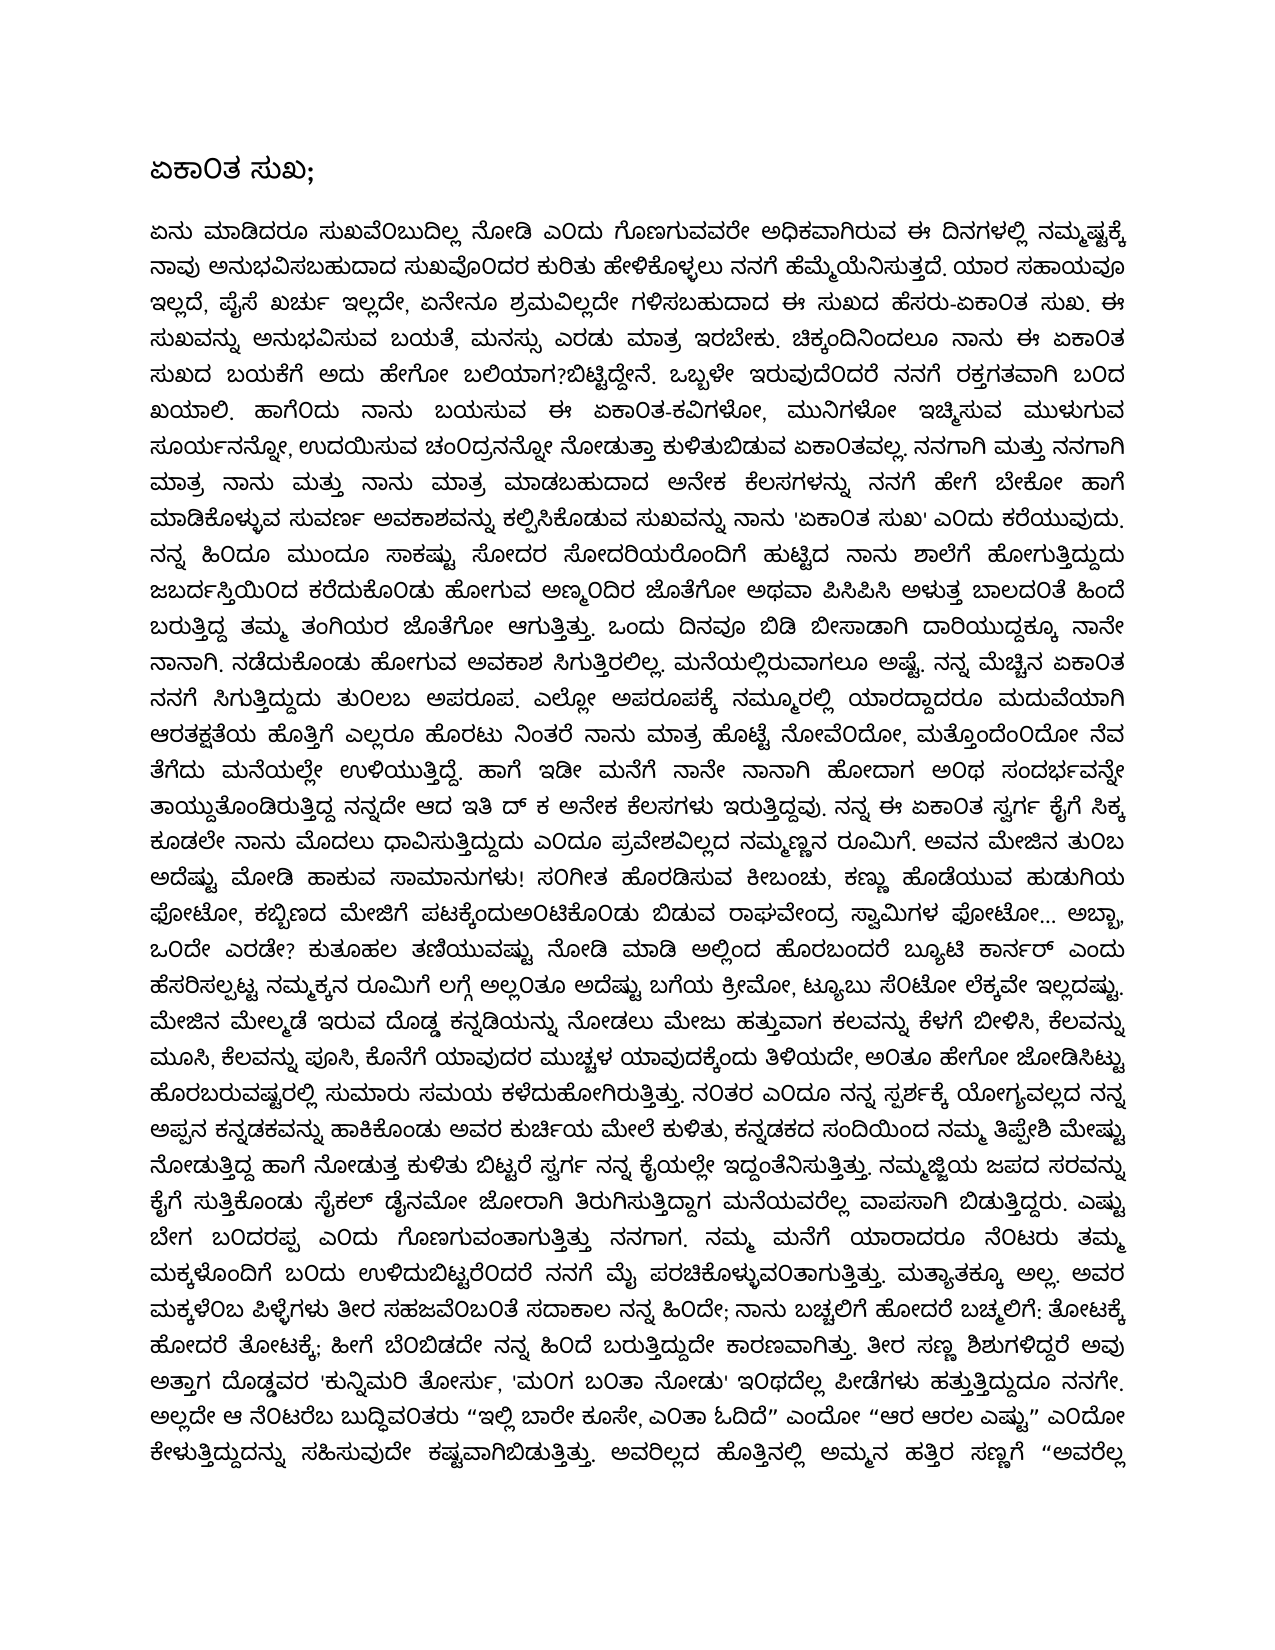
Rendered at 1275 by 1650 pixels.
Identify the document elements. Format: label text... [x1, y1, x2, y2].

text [150, 216, 1125, 1469]
text ಏಕಾ೦ತ ಸುಖ; [150, 150, 1125, 190]
